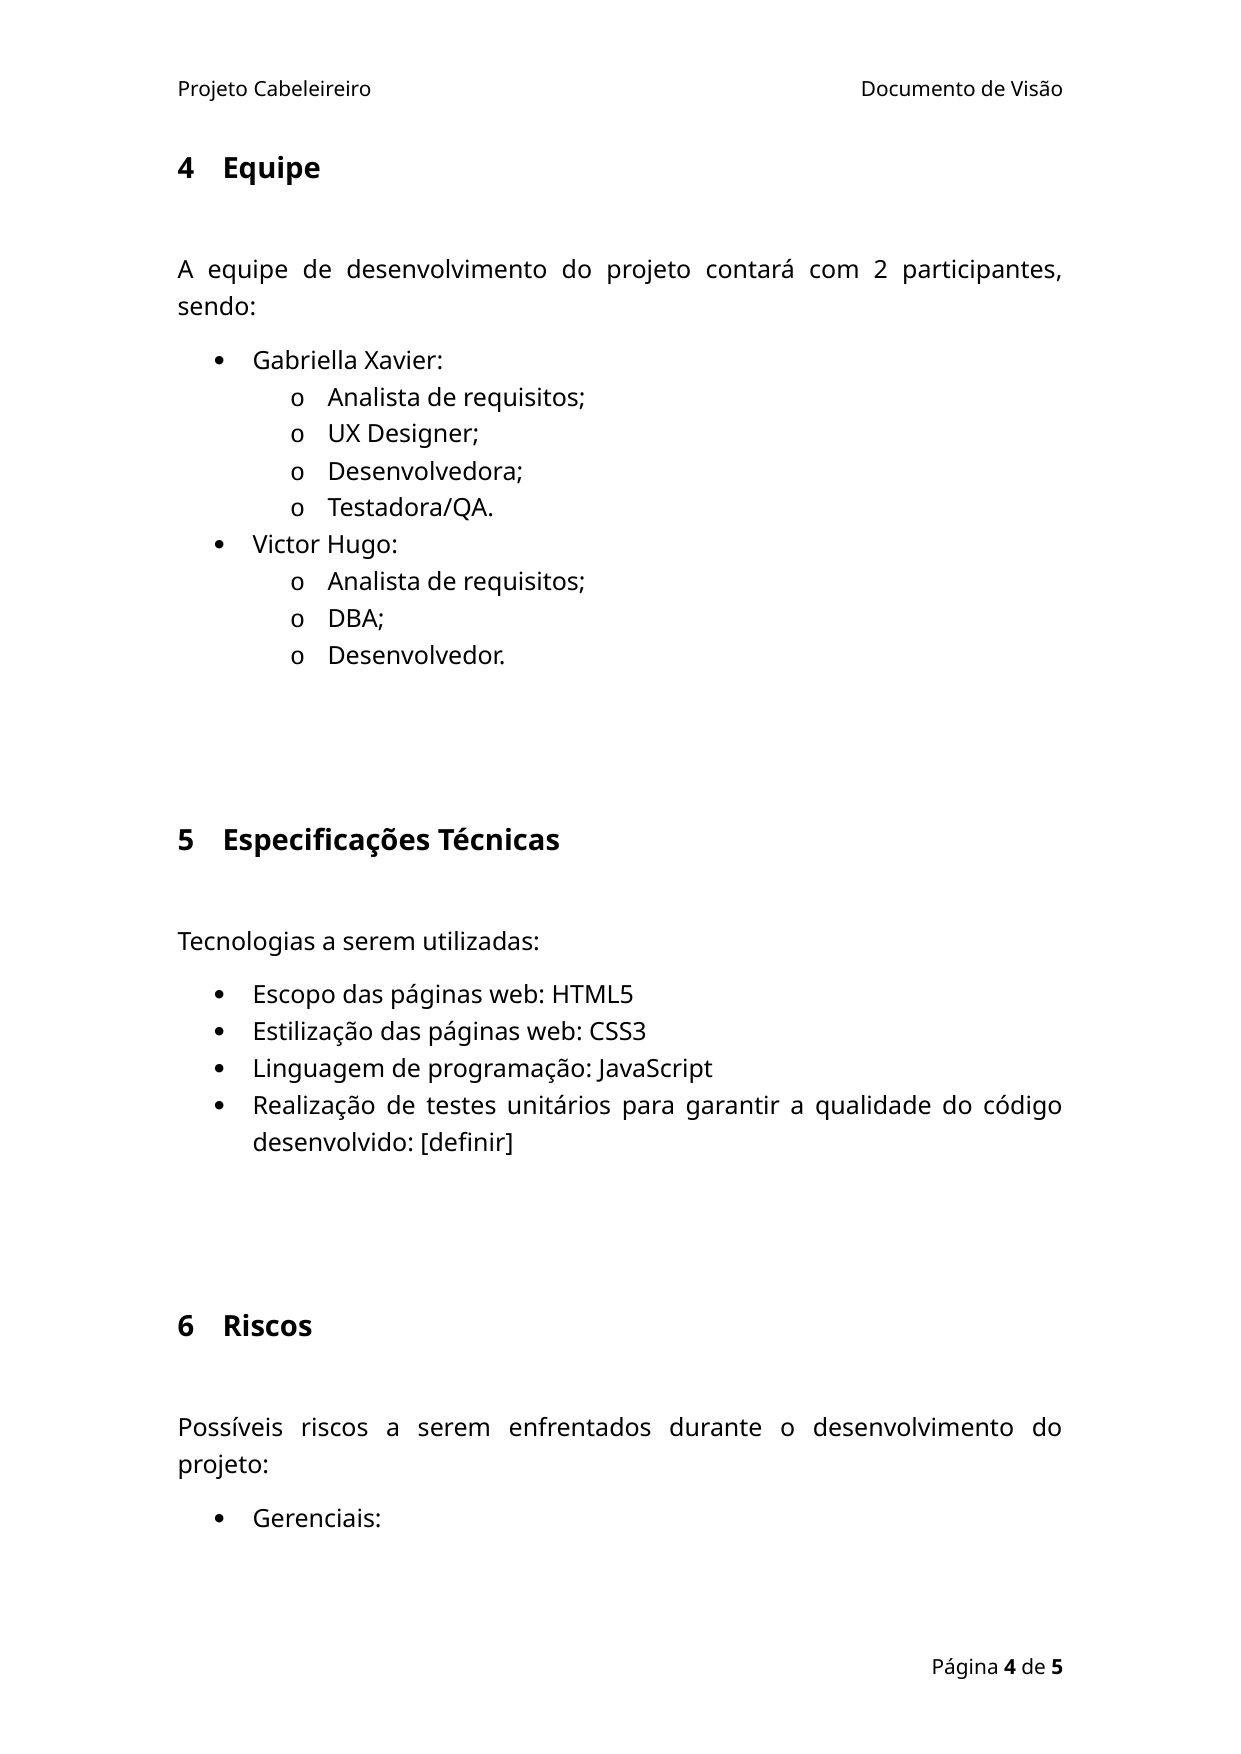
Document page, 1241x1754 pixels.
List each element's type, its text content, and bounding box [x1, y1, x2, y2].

list Estilização das páginas web: CSS3 [215, 1014, 1063, 1048]
text A equipe de desenvolvimento do projeto contará com 2 participantes, sendo: [177, 252, 1063, 323]
list UX Designer; [290, 416, 1063, 450]
list Gabriella Xavier: [215, 342, 1063, 376]
list Linguagem de programação: JavaScript [215, 1051, 1063, 1085]
list Desenvolvedor. [290, 638, 1063, 672]
list DBA; [290, 601, 1063, 635]
subtitle Riscos [177, 1305, 1063, 1345]
subtitle Especificações Técnicas [177, 819, 1063, 859]
list Testadora/QA. [290, 490, 1063, 524]
text Tecnologias a serem utilizadas: [177, 924, 1063, 958]
list Escopo das páginas web: HTML5 [215, 977, 1063, 1011]
list Gerenciais: [215, 1500, 1063, 1534]
list Analista de requisitos; [290, 379, 1063, 413]
list Realização de testes unitários para garantir a qualidade do código desenvolvido: [definir] [215, 1087, 1063, 1158]
list Victor Hugo: [215, 527, 1063, 561]
text Possíveis riscos a serem enfrentados durante o desenvolvimento do projeto: [177, 1410, 1063, 1481]
list Analista de requisitos; [290, 564, 1063, 598]
subtitle Equipe [177, 148, 1063, 187]
list Desenvolvedora; [290, 453, 1063, 487]
